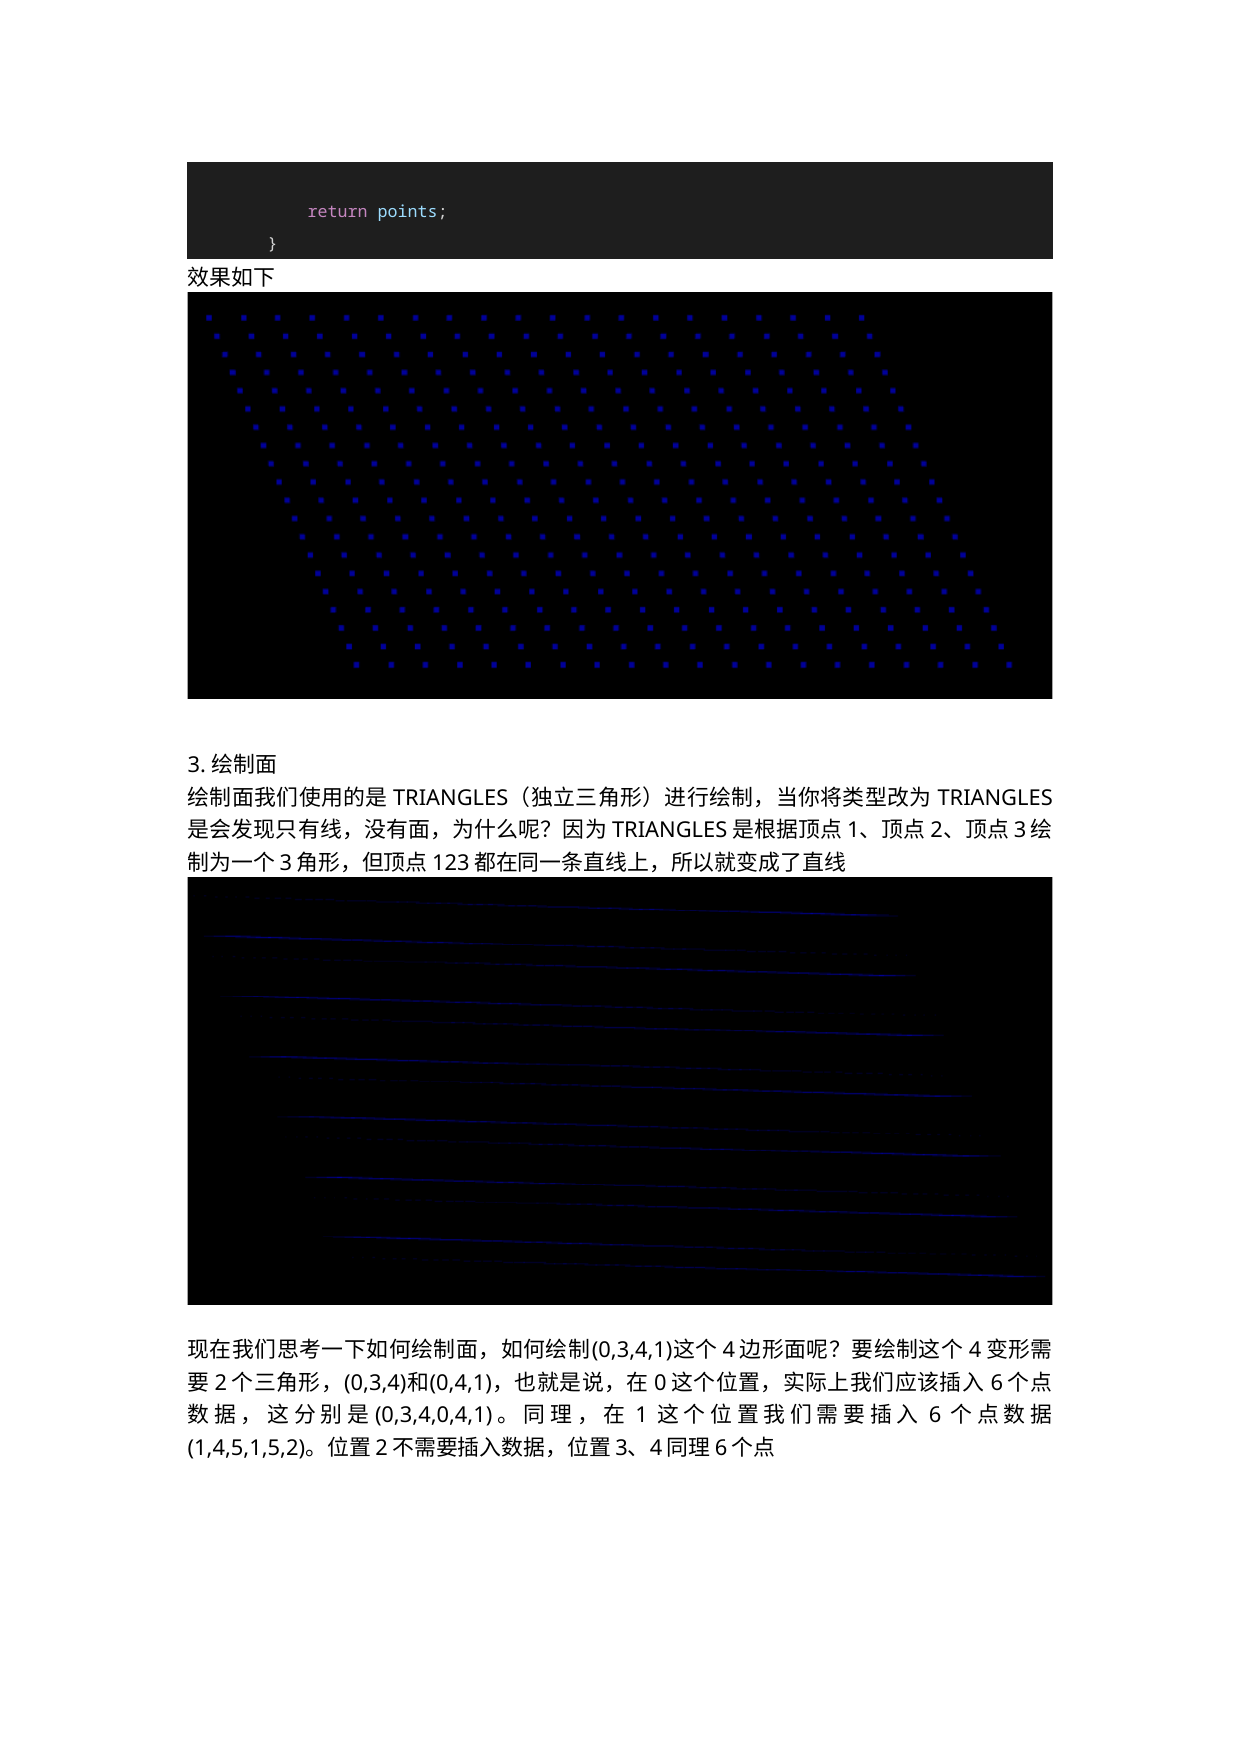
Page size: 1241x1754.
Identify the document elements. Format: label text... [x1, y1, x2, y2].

picture [187, 292, 1053, 699]
picture [187, 877, 1053, 1305]
text 现在我们思考一下如何绘制面，如何绘制(0,3,4,1)这个4边形面呢？要绘制这个4变形需要2个三角形，(0,3,4)和(0,4,1)，也就是说，在0这个位置，实际上我们应该插入6个点数据，这分别是(0,3,4,0,4,1)。同理，在1这个位置我们需要插入6个点数据(1,4,5,1,5,2)。位置2不需要插入数据，位置3、4同理6个点 [187, 1332, 1053, 1462]
text 绘制面我们使用的是TRIANGLES（独立三角形）进行绘制，当你将类型改为TRIANGLES是会发现只有线，没有面，为什么呢？因为TRIANGLES是根据顶点1、顶点2、顶点3绘制为一个3角形，但顶点123都在同一条直线上，所以就变成了直线 [187, 779, 1053, 877]
list 绘制面 [187, 747, 1053, 779]
text return points; [187, 194, 1053, 227]
text 效果如下 [187, 259, 1053, 292]
text } [187, 227, 1053, 259]
